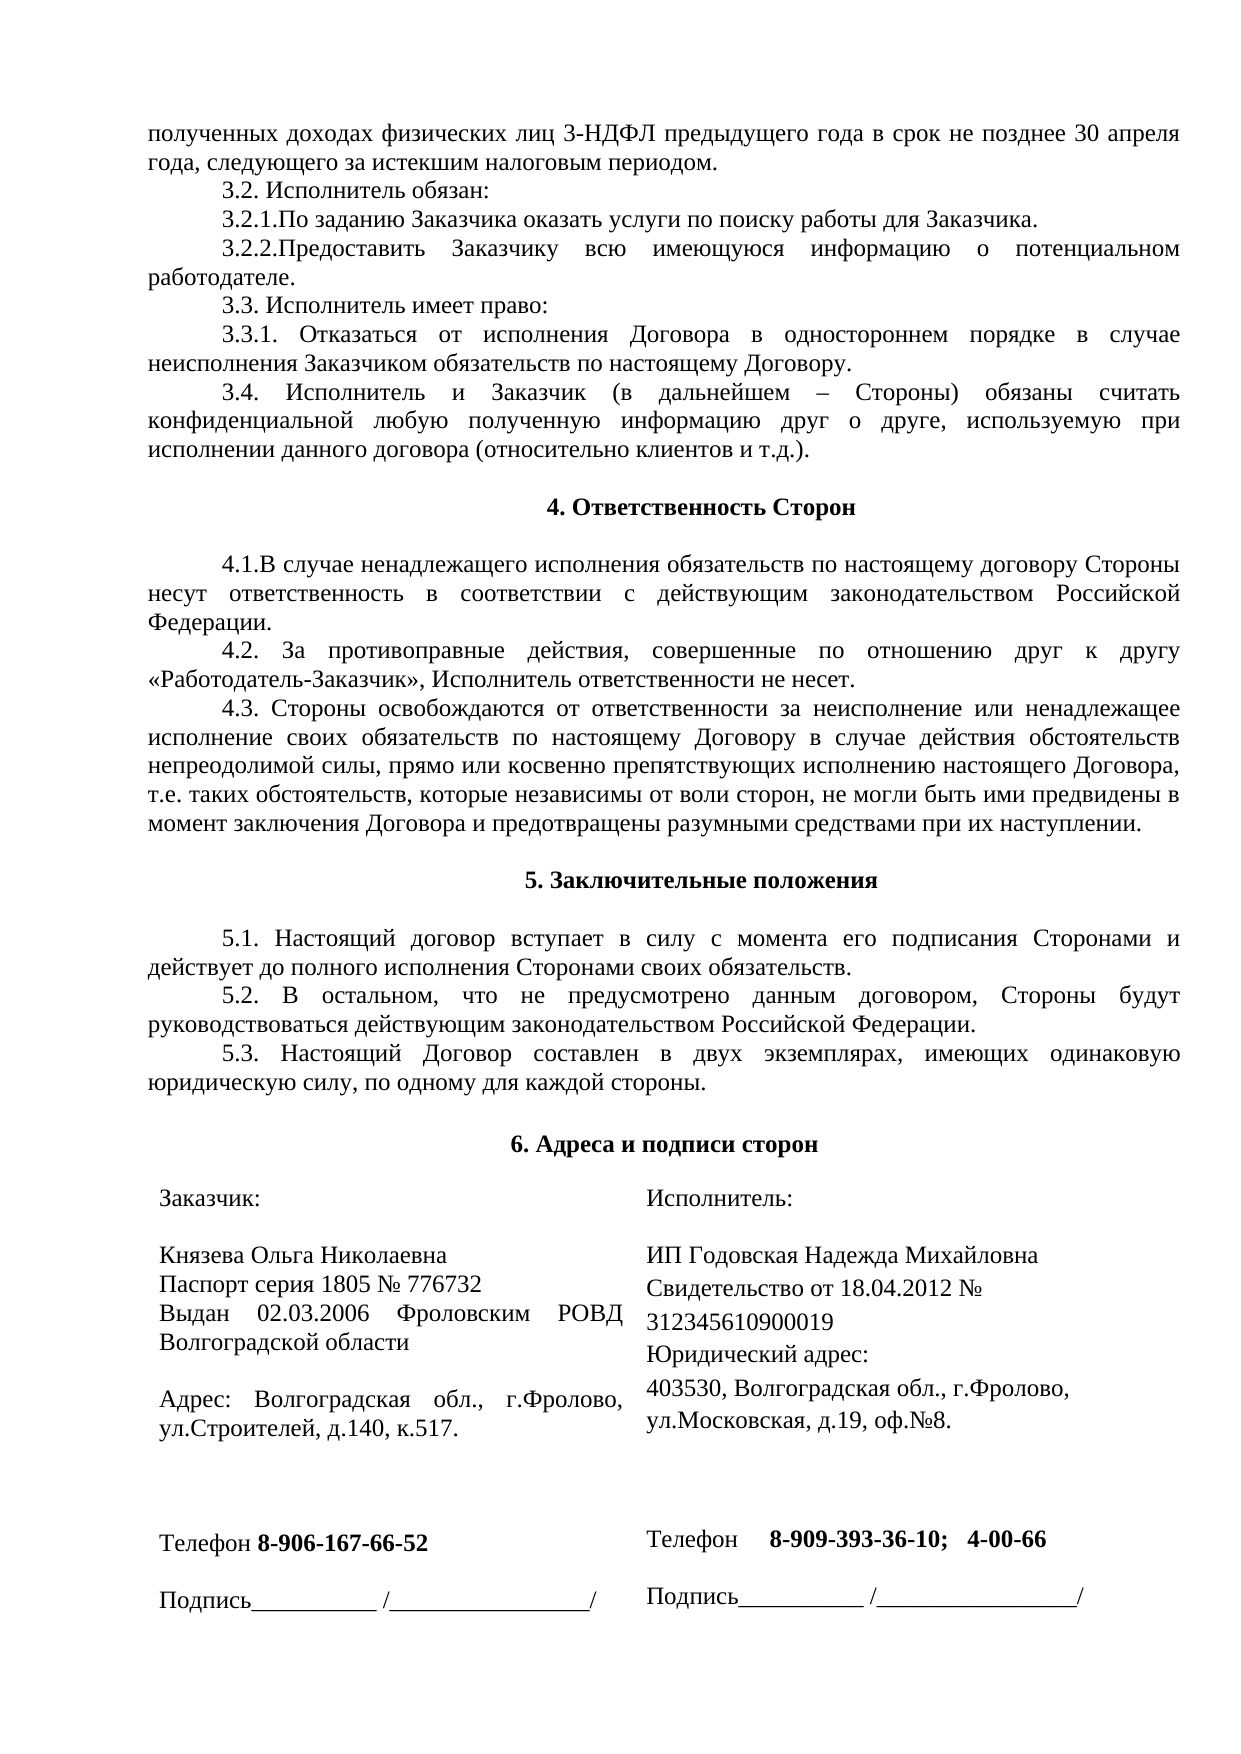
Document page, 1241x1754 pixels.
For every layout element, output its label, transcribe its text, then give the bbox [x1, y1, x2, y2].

text 3.2. Исполнитель обязан: [148, 176, 1181, 204]
text 5. Заключительные положения [148, 866, 1181, 894]
text 4.1.В случае ненадлежащего исполнения обязательств по настоящему договору Стороны несут ответственность в соответствии с действующим законодательством Российской Федерации. [148, 549, 1181, 636]
text 5.2. В остальном, что не предусмотрено данным договором, Стороны будут руководствоваться действующим законодательством Российской Федерации. [148, 981, 1181, 1038]
table_header Исполнитель: ИП Годовская Надежда Михайловна Свидетельство от 18.04.2012 № 312345610900019 Юридический адрес: 403530, Волгоградская обл., г.Фролово, ул.Московская, д.19, оф.№8. Телефон 8-909-393-36-10; 4-00-66 Подпись__________ /________________/ [635, 1183, 1122, 1614]
text 4.2. За противоправные действия, совершенные по отношению друг к другу «Работодатель-Заказчик», Исполнитель ответственности не несет. [148, 636, 1181, 693]
text 3.2.1.По заданию Заказчика оказать услуги по поиску работы для Заказчика. [148, 204, 1181, 233]
text 4.3. Стороны освобождаются от ответственности за неисполнение или ненадлежащее исполнение своих обязательств по настоящему Договору в случае действия обстоятельств непреодолимой силы, прямо или косвенно препятствующих исполнению настоящего Договора, т.е. таких обстоятельств, которые независимы от воли сторон, не могли быть ими предвидены в момент заключения Договора и предотвращены разумными средствами при их наступлении. [148, 693, 1181, 837]
text 4. Ответственность Сторон [148, 492, 1181, 521]
table_header Заказчик: Князева Ольга Николаевна Паспорт серия 1805 № 776732 Выдан 02.03.2006 Фроловским РОВД Волгоградской области Адрес: Волгоградская обл., г.Фролово, ул.Строителей, д.140, к.517. Телефон 8-906-167-66-52 Подпись__________ /________________/ [148, 1183, 635, 1614]
text 5.1. Настоящий договор вступает в силу с момента его подписания Сторонами и действует до полного исполнения Сторонами своих обязательств. [148, 923, 1181, 981]
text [148, 118, 1181, 176]
text 6. Адреса и подписи сторон [148, 1129, 1181, 1158]
text 5.3. Настоящий Договор составлен в двух экземплярах, имеющих одинаковую юридическую силу, по одному для каждой стороны. [148, 1038, 1181, 1096]
text 3.3. Исполнитель имеет право: [148, 291, 1181, 319]
text 3.4. Исполнитель и Заказчик (в дальнейшем – Стороны) обязаны считать конфиденциальной любую полученную информацию друг о друге, используемую при исполнении данного договора (относительно клиентов и т.д.). [148, 377, 1181, 463]
text 3.2.2.Предоставить Заказчику всю имеющуюся информацию о потенциальном работодателе. [148, 233, 1181, 291]
text 3.3.1. Отказаться от исполнения Договора в одностороннем порядке в случае неисполнения Заказчиком обязательств по настоящему Договору. [148, 319, 1181, 377]
